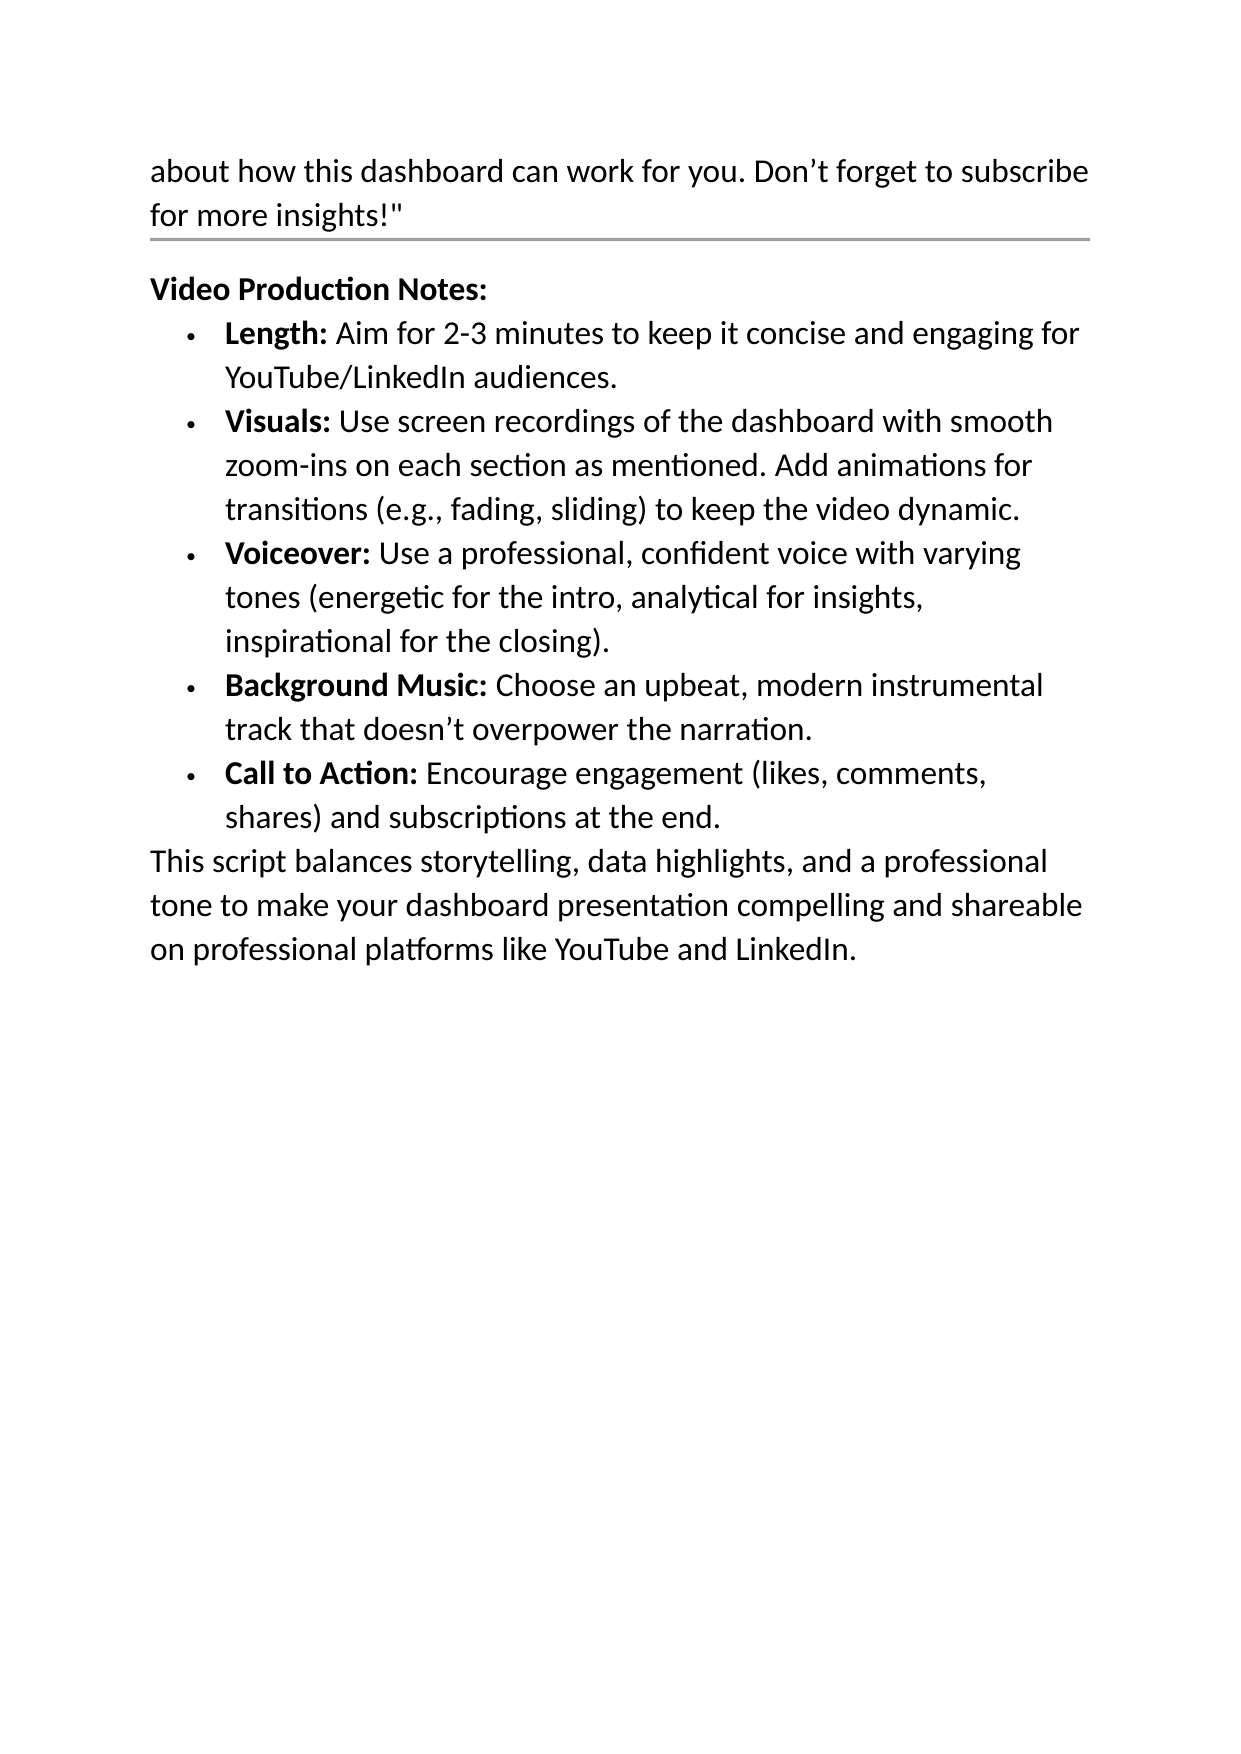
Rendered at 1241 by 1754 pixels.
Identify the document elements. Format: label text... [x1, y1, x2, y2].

text This script balances storytelling, data highlights, and a professional tone to make your dashboard presentation compelling and shareable on professional platforms like YouTube and LinkedIn. [150, 839, 1090, 968]
list Voiceover: Use a professional, confident voice with varying tones (energetic for the intro, analytical for insights, inspirational for the closing). [187, 532, 1090, 661]
list Background Music: Choose an upbeat, modern instrumental track that doesn’t overpower the narration. [187, 664, 1090, 748]
text Video Production Notes: [150, 268, 1090, 309]
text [150, 150, 1090, 235]
list Visuals: Use screen recordings of the dashboard with smooth zoom-ins on each section as mentioned. Add animations for transitions (e.g., fading, sliding) to keep the video dynamic. [187, 400, 1090, 529]
list Call to Action: Encourage engagement (likes, comments, shares) and subscriptions at the end. [187, 752, 1090, 836]
list Length: Aim for 2-3 minutes to keep it concise and engaging for YouTube/LinkedIn audiences. [187, 312, 1090, 397]
